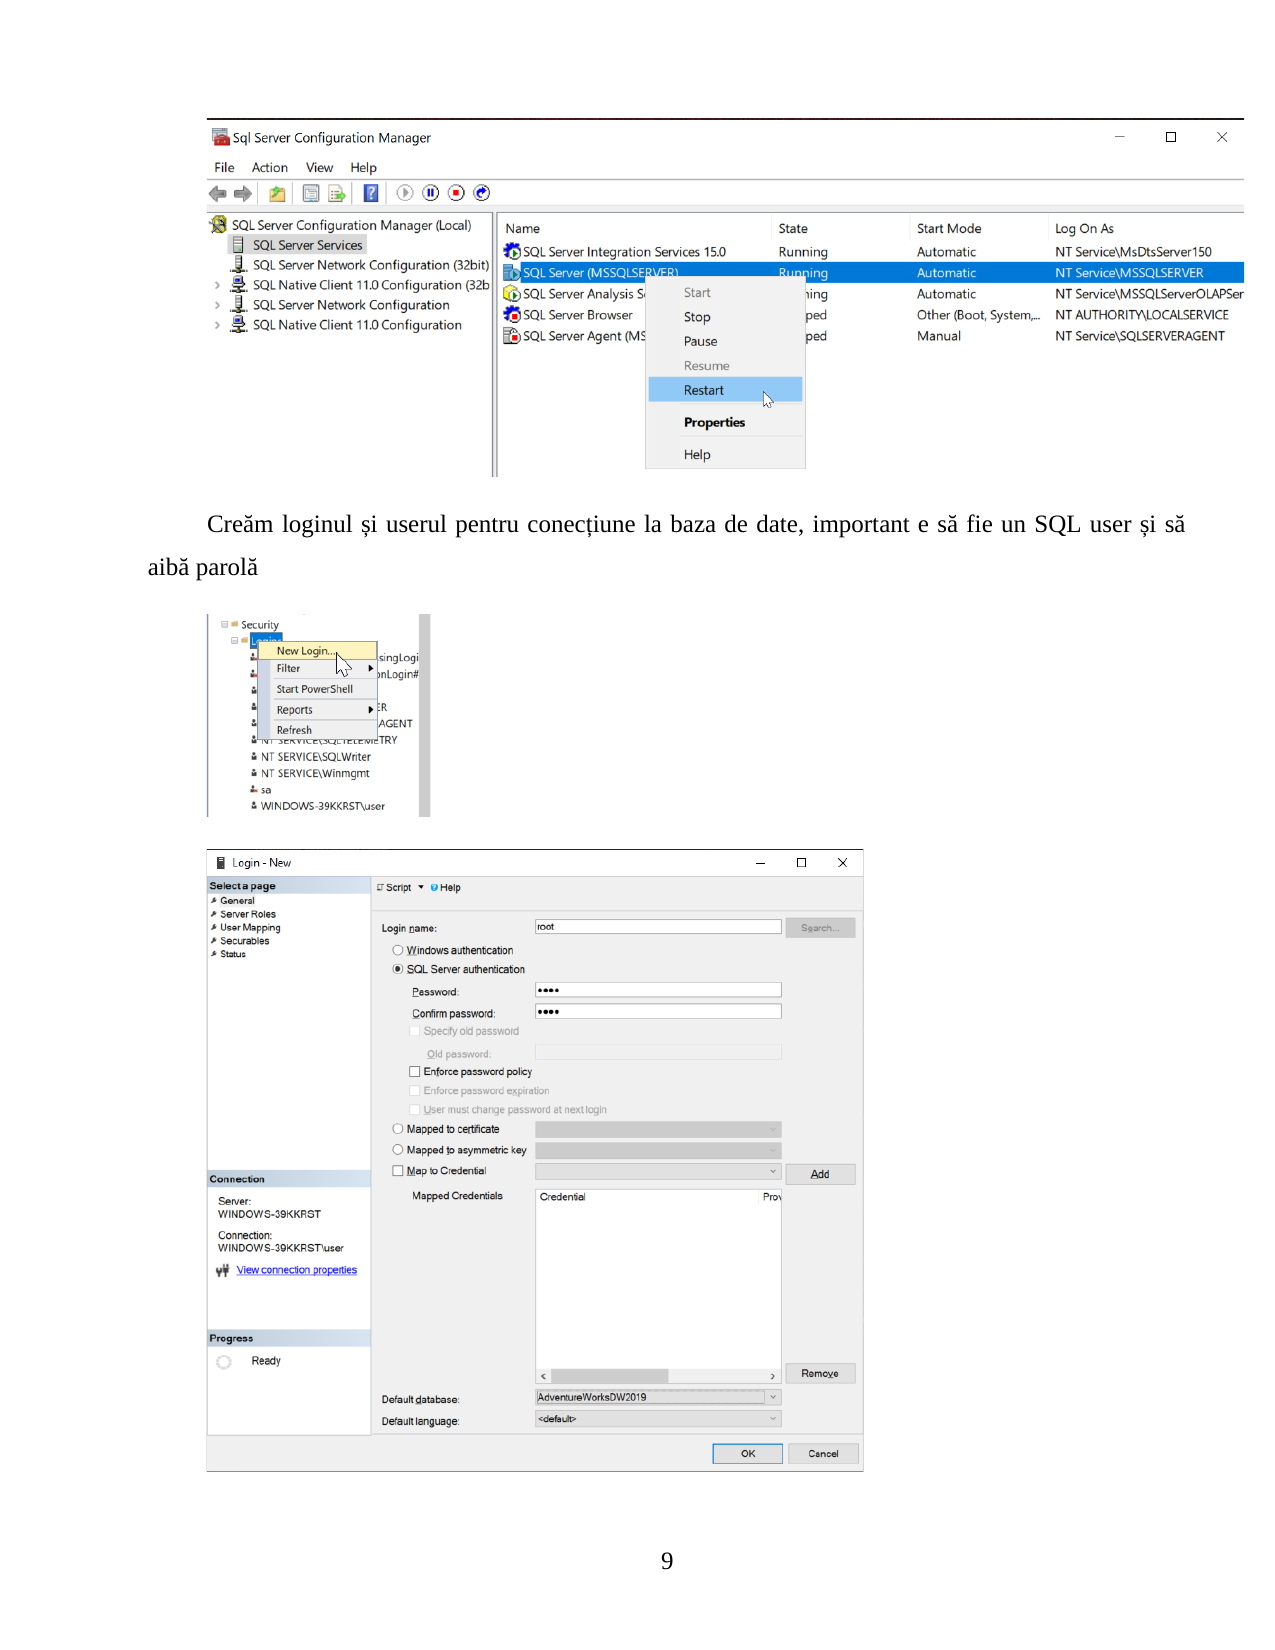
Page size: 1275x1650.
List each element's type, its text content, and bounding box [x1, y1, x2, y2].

text Creăm loginul și userul pentru conecțiune la baza de date, important e să fie un SQL user și să aibă parolă [148, 509, 1186, 581]
picture [206, 614, 431, 817]
picture [206, 118, 1245, 477]
picture [206, 849, 864, 1472]
